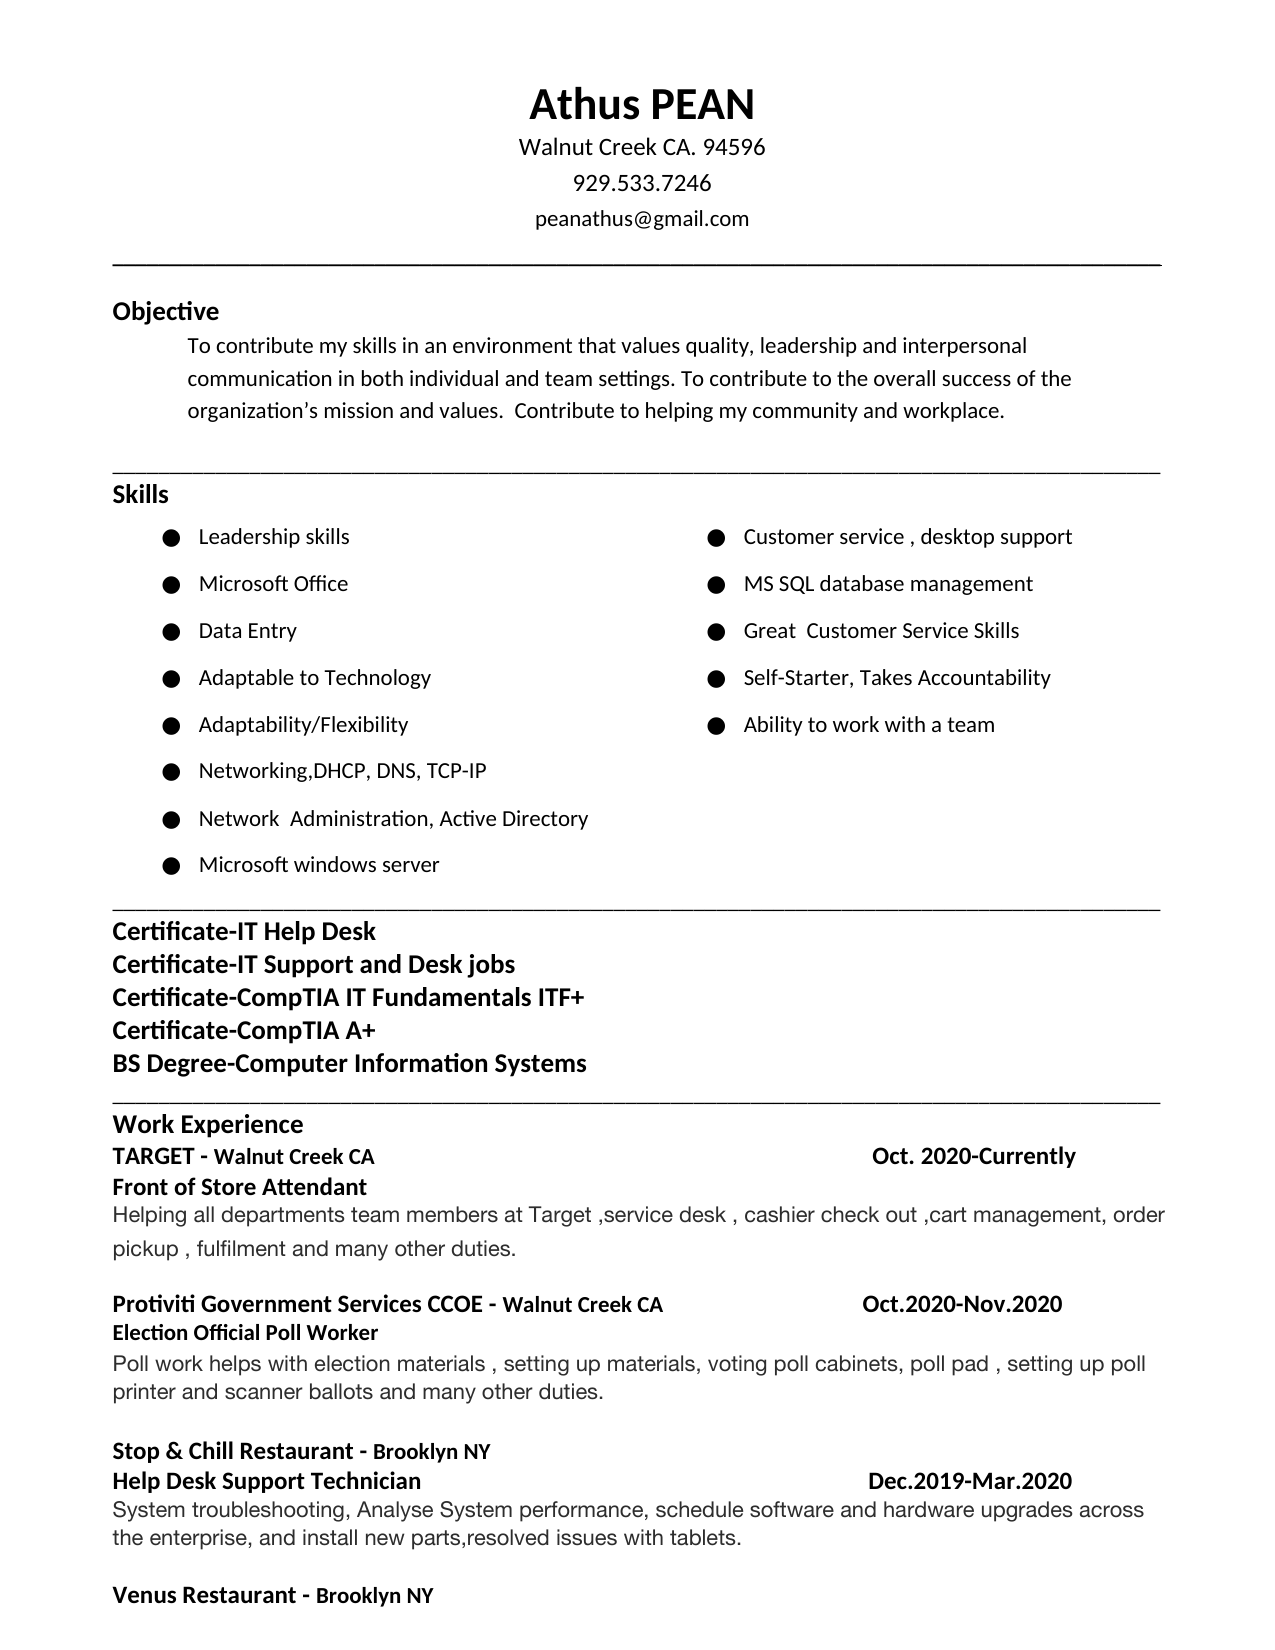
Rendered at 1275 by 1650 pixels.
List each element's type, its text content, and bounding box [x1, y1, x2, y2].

text ____________________________________________________________________________________________ [112, 449, 1172, 477]
text Venus Restaurant - Brooklyn NY [112, 1579, 1172, 1609]
table_header Customer service , desktop support MS SQL database management [657, 510, 1202, 604]
text Certificate-CompTIA A+ [112, 1013, 1172, 1046]
text System troubleshooting, Analyse System performance, schedule software and hardware upgrades across the enterprise, and install new parts,resolved issues with tablets. [112, 1496, 1172, 1551]
text ____________________________________________________________________________________________ [112, 886, 1172, 914]
table_cell Data Entry [113, 604, 657, 651]
text Protiviti Government Services CCOE - Walnut Creek CA Oct.2020-Nov.2020 [112, 1288, 1172, 1318]
text Help Desk Support Technician Dec.2019-Mar.2020 [112, 1466, 1172, 1496]
table_cell Great Customer Service Skills [657, 604, 1202, 651]
text BS Degree-Computer Information Systems [112, 1046, 1172, 1079]
subtitle Walnut Creek CA. 94596 [112, 131, 1172, 161]
table_header Leadership skills Microsoft Office [113, 510, 657, 604]
text Certificate-IT Support and Desk jobs [112, 947, 1172, 980]
text Election Official Poll Worker [112, 1318, 1172, 1346]
text To contribute my skills in an environment that values quality, leadership and interpersonal communication in both individual and team settings. To contribute to the overall success of the organization’s mission and values. Contribute to helping my community and workplace. [187, 332, 1172, 424]
table_cell Self-Starter, Takes Accountability Ability to work with a team [657, 651, 1202, 886]
text Work Experience [112, 1107, 1172, 1140]
text Stop & Chill Restaurant - Brooklyn NY [112, 1435, 1172, 1466]
text Front of Store Attendant [112, 1171, 1172, 1201]
table_cell Adaptable to Technology Adaptability/Flexibility Networking,DHCP, DNS, TCP-IP Network Administration, Active Directory Microsoft windows server [113, 651, 657, 886]
text Helping all departments team members at Target ,service desk , cashier check out ,cart management, order pickup , fulfilment and many other duties. [112, 1201, 1172, 1263]
subtitle 929.533.7246 [112, 168, 1172, 198]
text peanathus@gmail.com [112, 204, 1172, 232]
text ____________________________________________________________________________________________ [112, 1079, 1172, 1107]
text Poll work helps with election materials , setting up materials, voting poll cabinets, poll pad , setting up poll printer and scanner ballots and many other duties. [604, 1351, 1172, 1406]
text Certificate-CompTIA IT Fundamentals ITF+ [112, 980, 1172, 1013]
text TARGET - Walnut Creek CA Oct. 2020-Currently [112, 1140, 1172, 1171]
text Skills [112, 477, 1172, 510]
text Certificate-IT Help Desk [112, 914, 1172, 947]
text ____________________________________________________________________________________________ [112, 241, 1172, 269]
text Objective [112, 294, 1172, 327]
text Athus PEAN [112, 75, 1172, 131]
